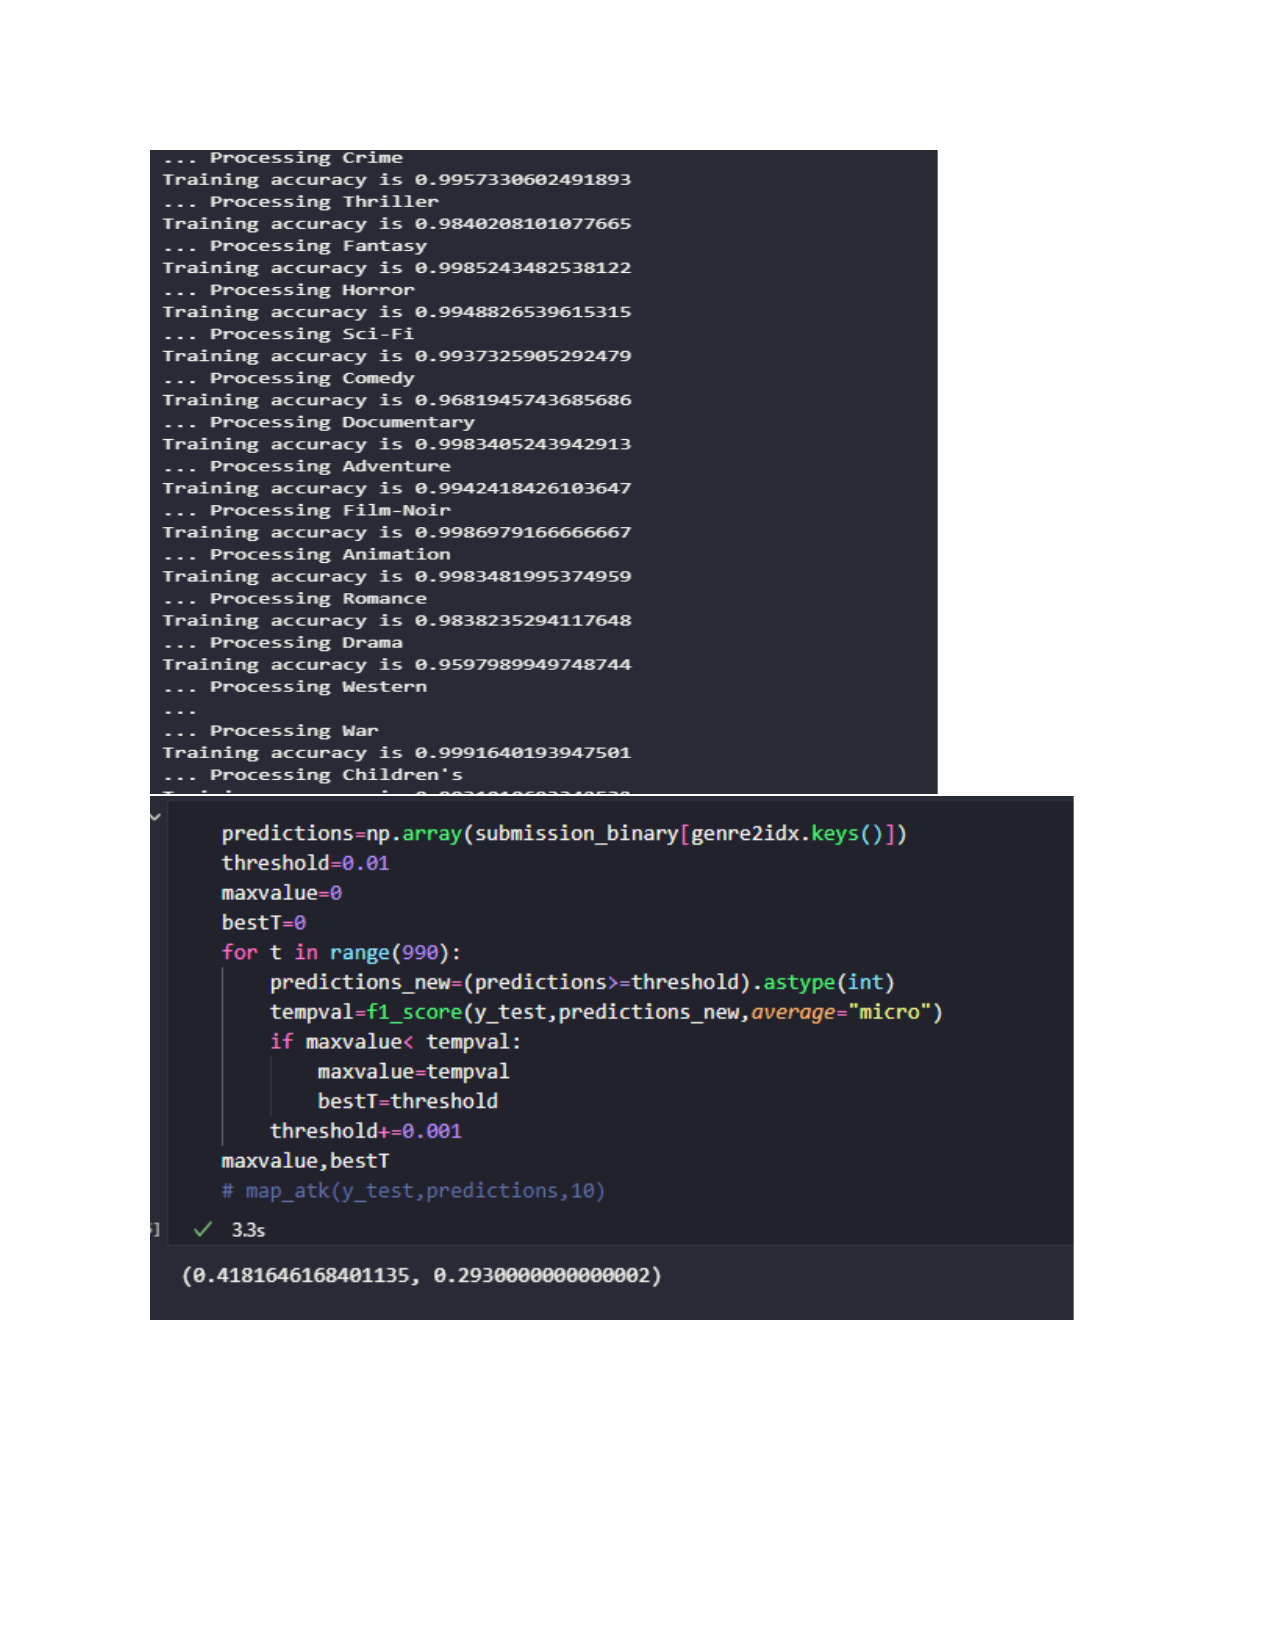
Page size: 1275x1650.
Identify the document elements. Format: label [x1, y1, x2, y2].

picture [150, 150, 938, 794]
picture [150, 796, 1074, 1320]
